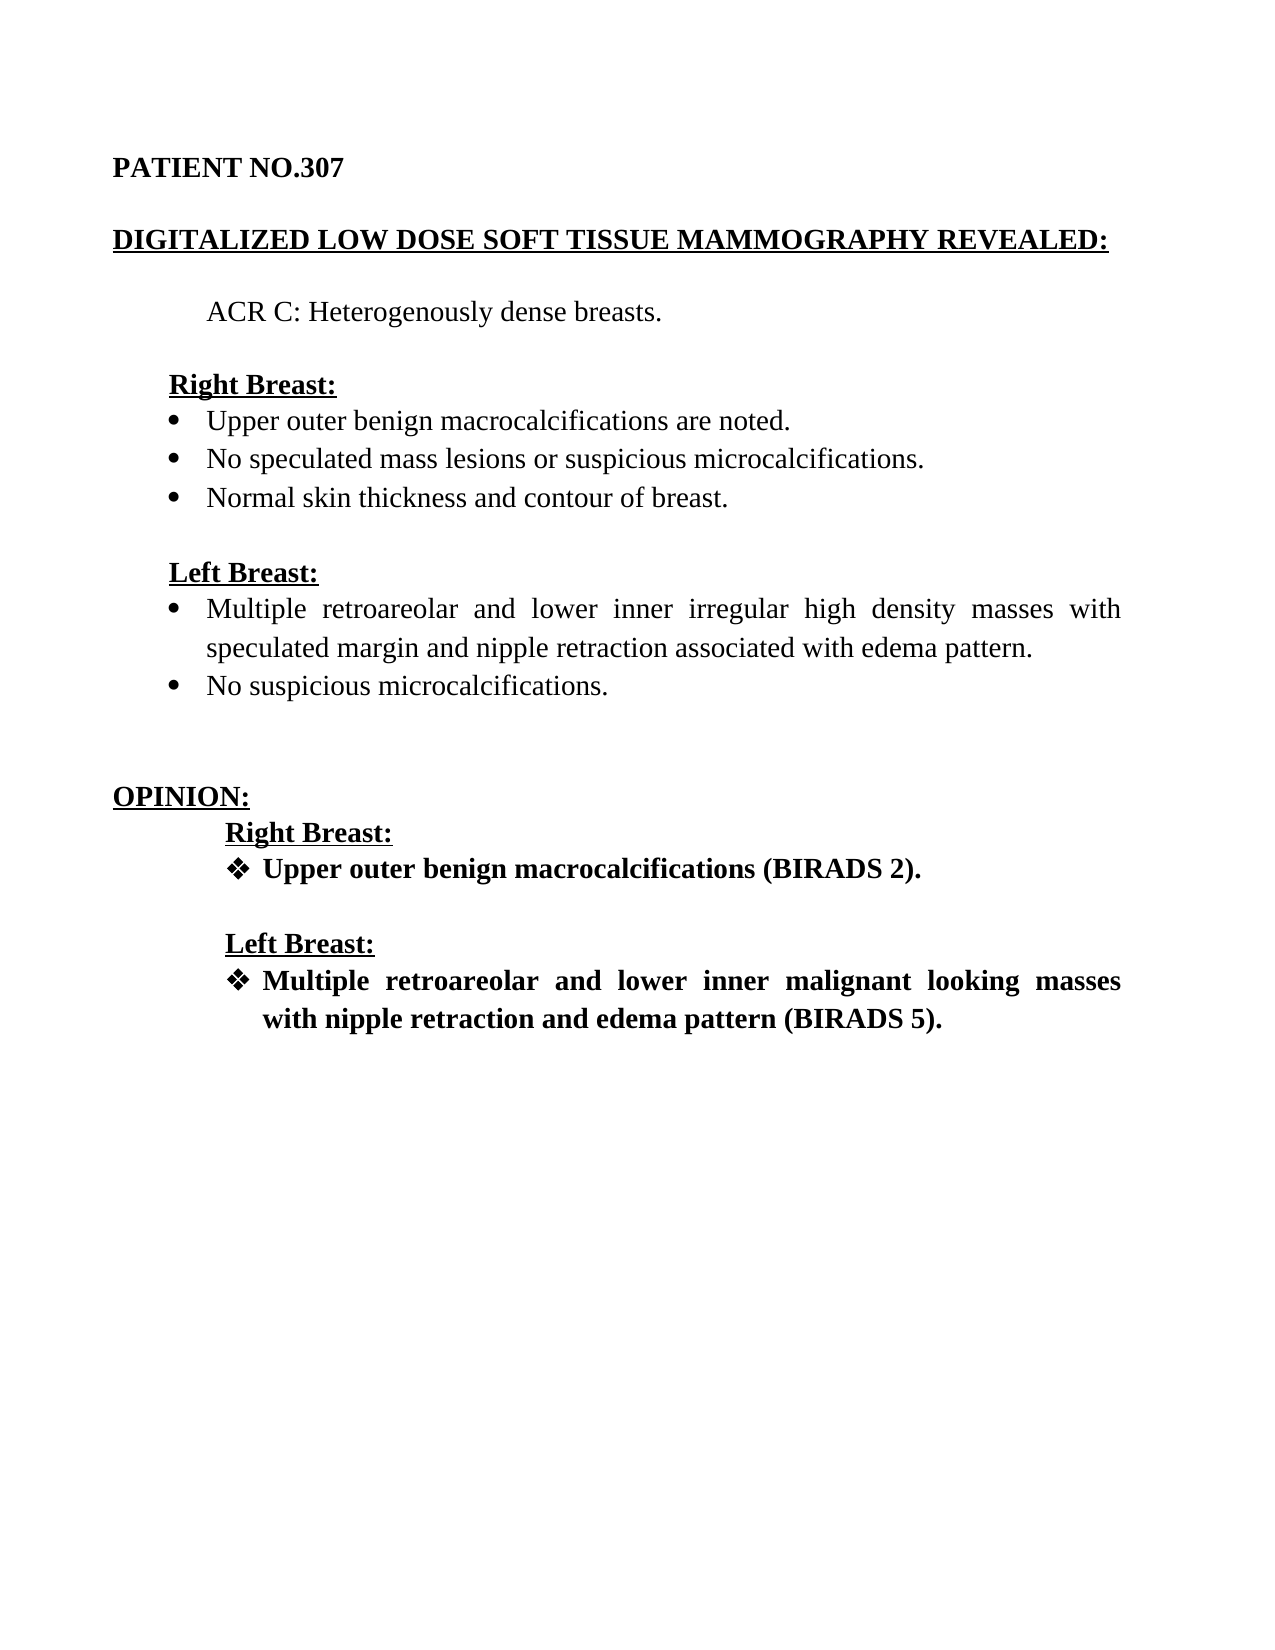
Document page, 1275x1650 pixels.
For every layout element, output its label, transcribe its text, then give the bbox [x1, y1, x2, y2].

text OPINION: [112, 779, 1122, 813]
list Multiple retroareolar and lower inner irregular high density masses with speculated margin and nipple retraction associated with edema pattern. [169, 591, 1122, 663]
list No suspicious microcalcifications. [169, 668, 1122, 702]
text DIGITALIZED LOW DOSE SOFT TISSUE MAMMOGRAPHY REVEALED: [112, 222, 1122, 256]
list Upper outer benign macrocalcifications are noted. [169, 403, 1122, 437]
text Left Breast: [169, 555, 1122, 589]
list No speculated mass lesions or suspicious microcalcifications. [169, 442, 1122, 475]
text PATIENT NO.307 [112, 150, 1122, 183]
text Right Breast: [150, 816, 1122, 849]
list Upper outer benign macrocalcifications (BIRADS 2). [225, 852, 1122, 885]
text ACR C: Heterogenously dense breasts. [206, 294, 1122, 328]
list Multiple retroareolar and lower inner malignant looking masses with nipple retraction and edema pattern (BIRADS 5). [225, 963, 1122, 1035]
list Normal skin thickness and contour of breast. [169, 480, 1122, 514]
text Right Breast: [169, 367, 1122, 400]
text Left Breast: [150, 926, 1122, 960]
